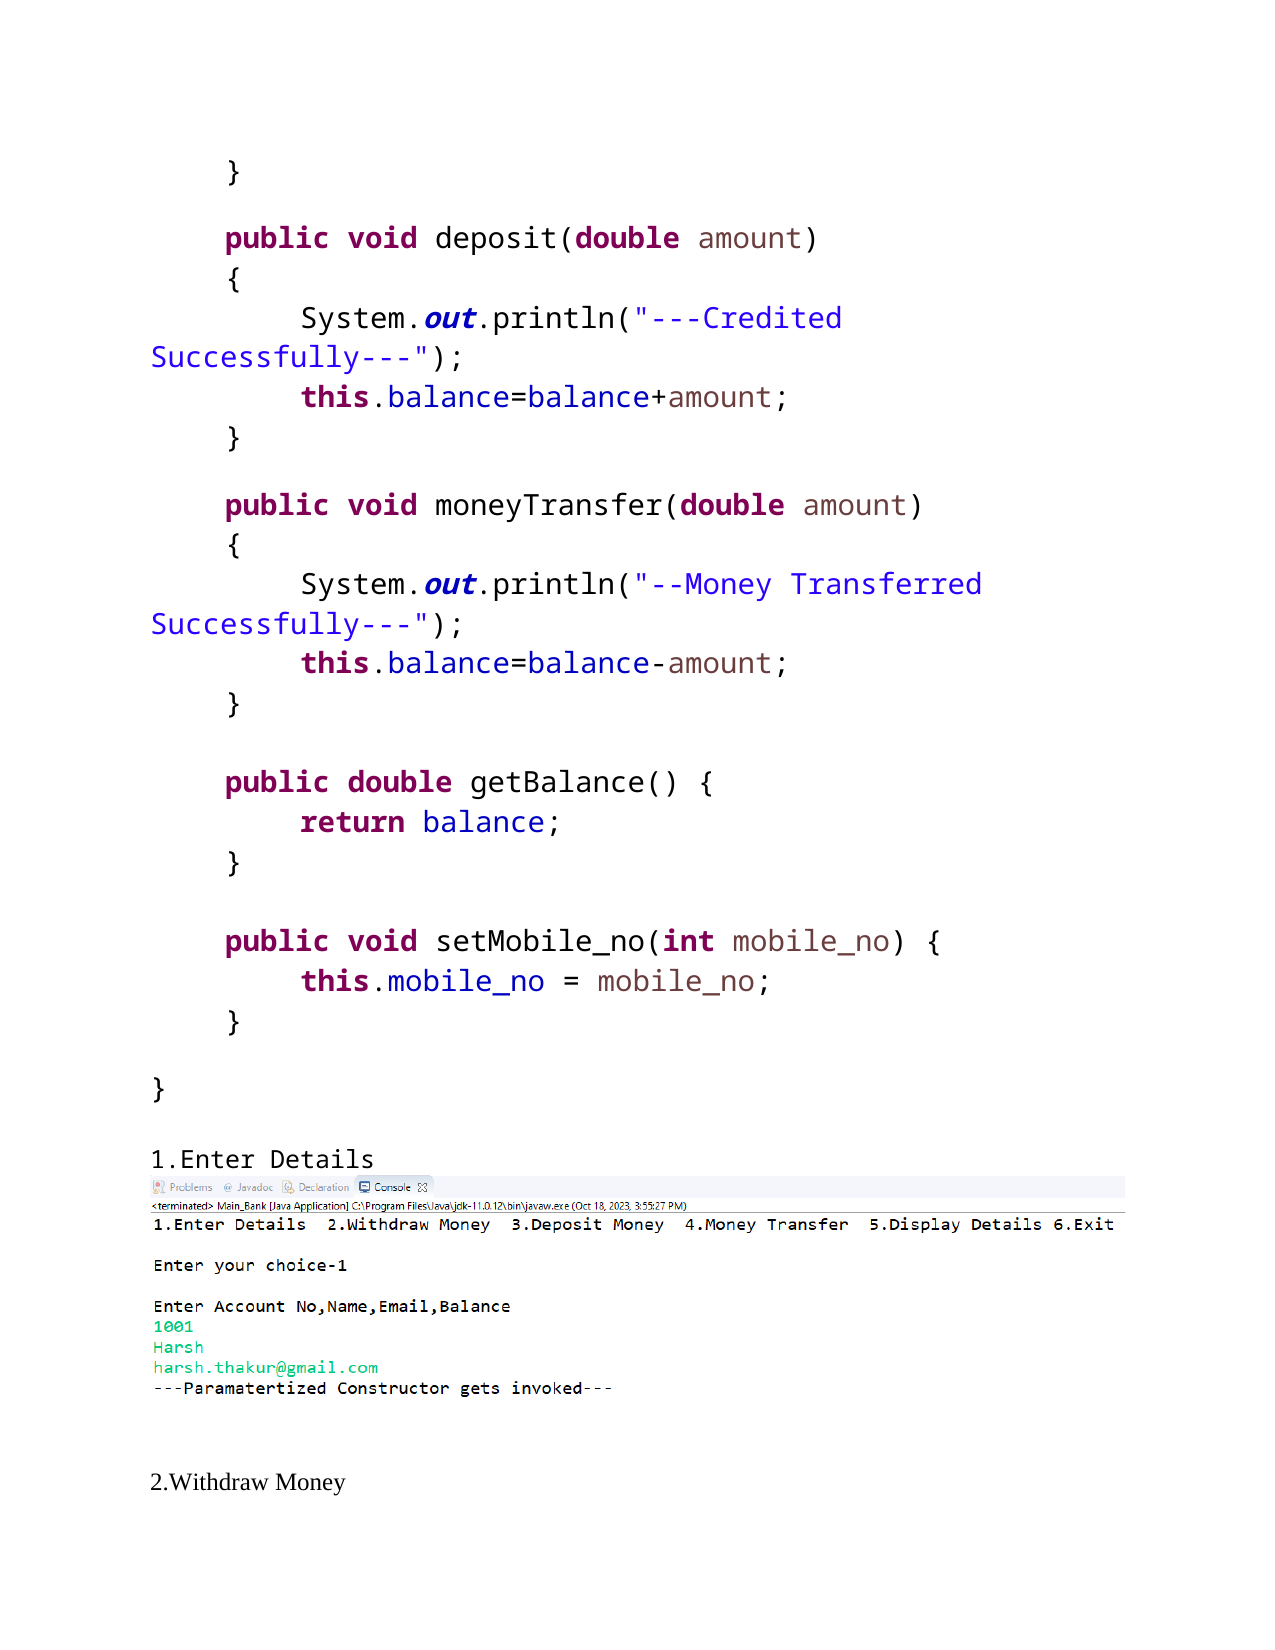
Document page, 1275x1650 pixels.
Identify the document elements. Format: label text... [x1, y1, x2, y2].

text } [150, 682, 1125, 722]
text this.balance=balance-amount; [150, 643, 1125, 682]
text } [150, 150, 1125, 190]
text this.balance=balance+amount; [150, 376, 1125, 416]
text System.out.println("---Credited Successfully---"); [150, 297, 1125, 376]
text System.out.println("--Money Transferred Successfully---"); [150, 563, 1125, 643]
text this.mobile_no = mobile_no; [150, 960, 1125, 1000]
text } [150, 1000, 1125, 1039]
text 2.Withdraw Money [150, 1467, 1125, 1496]
text return balance; [150, 801, 1125, 841]
text public void setMobile_no(int mobile_no) { [150, 920, 1125, 960]
text public void deposit(double amount) [150, 218, 1125, 257]
text 1.Enter Details [150, 1141, 1125, 1175]
text } [150, 841, 1125, 881]
text { [150, 523, 1125, 563]
text public double getBalance() { [150, 762, 1125, 801]
text public void moneyTransfer(double amount) [150, 484, 1125, 523]
text } [150, 1067, 1125, 1107]
text { [150, 257, 1125, 297]
text } [150, 416, 1125, 456]
